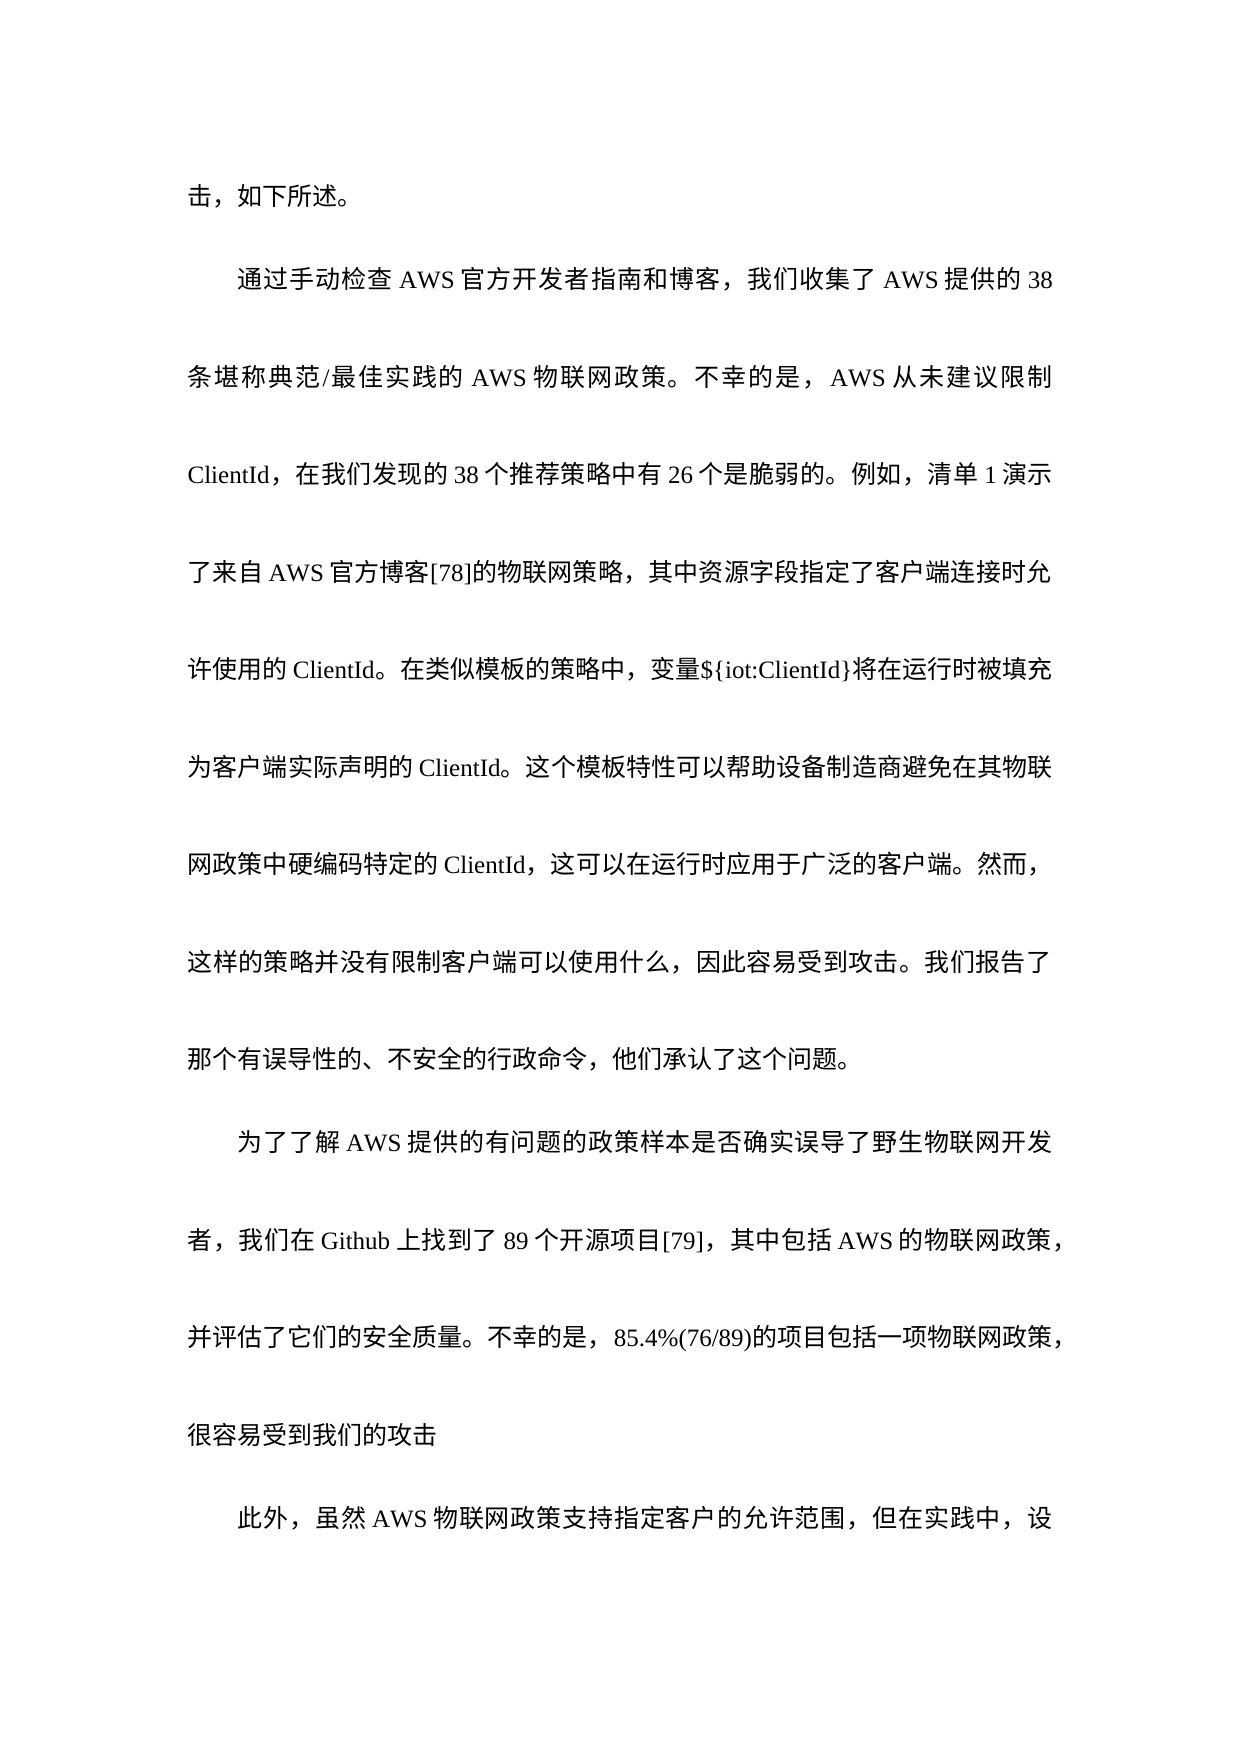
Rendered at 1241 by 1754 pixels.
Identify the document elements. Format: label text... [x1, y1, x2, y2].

text 为了了解AWS提供的有问题的政策样本是否确实误导了野生物联网开发者，我们在Github上找到了89个开源项目[79]，其中包括AWS的物联网政策，并评估了它们的安全质量。不幸的是，85.4%(76/89)的项目包括一项物联网政策，很容易受到我们的攻击 [187, 1108, 1053, 1466]
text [187, 162, 1053, 227]
text 通过手动检查AWS官方开发者指南和博客，我们收集了AWS提供的38条堪称典范/最佳实践的AWS物联网政策。不幸的是，AWS从未建议限制ClientId，在我们发现的38个推荐策略中有26个是脆弱的。例如，清单1演示了来自AWS官方博客[78]的物联网策略，其中资源字段指定了客户端连接时允许使用的ClientId。在类似模板的策略中，变量${iot:ClientId}将在运行时被填充为客户端实际声明的ClientId。这个模板特性可以帮助设备制造商避免在其物联网政策中硬编码特定的ClientId，这可以在运行时应用于广泛的客户端。然而，这样的策略并没有限制客户端可以使用什么，因此容易受到攻击。我们报告了那个有误导性的、不安全的行政命令，他们承认了这个问题。 [187, 245, 1053, 1090]
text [187, 1484, 1053, 1549]
